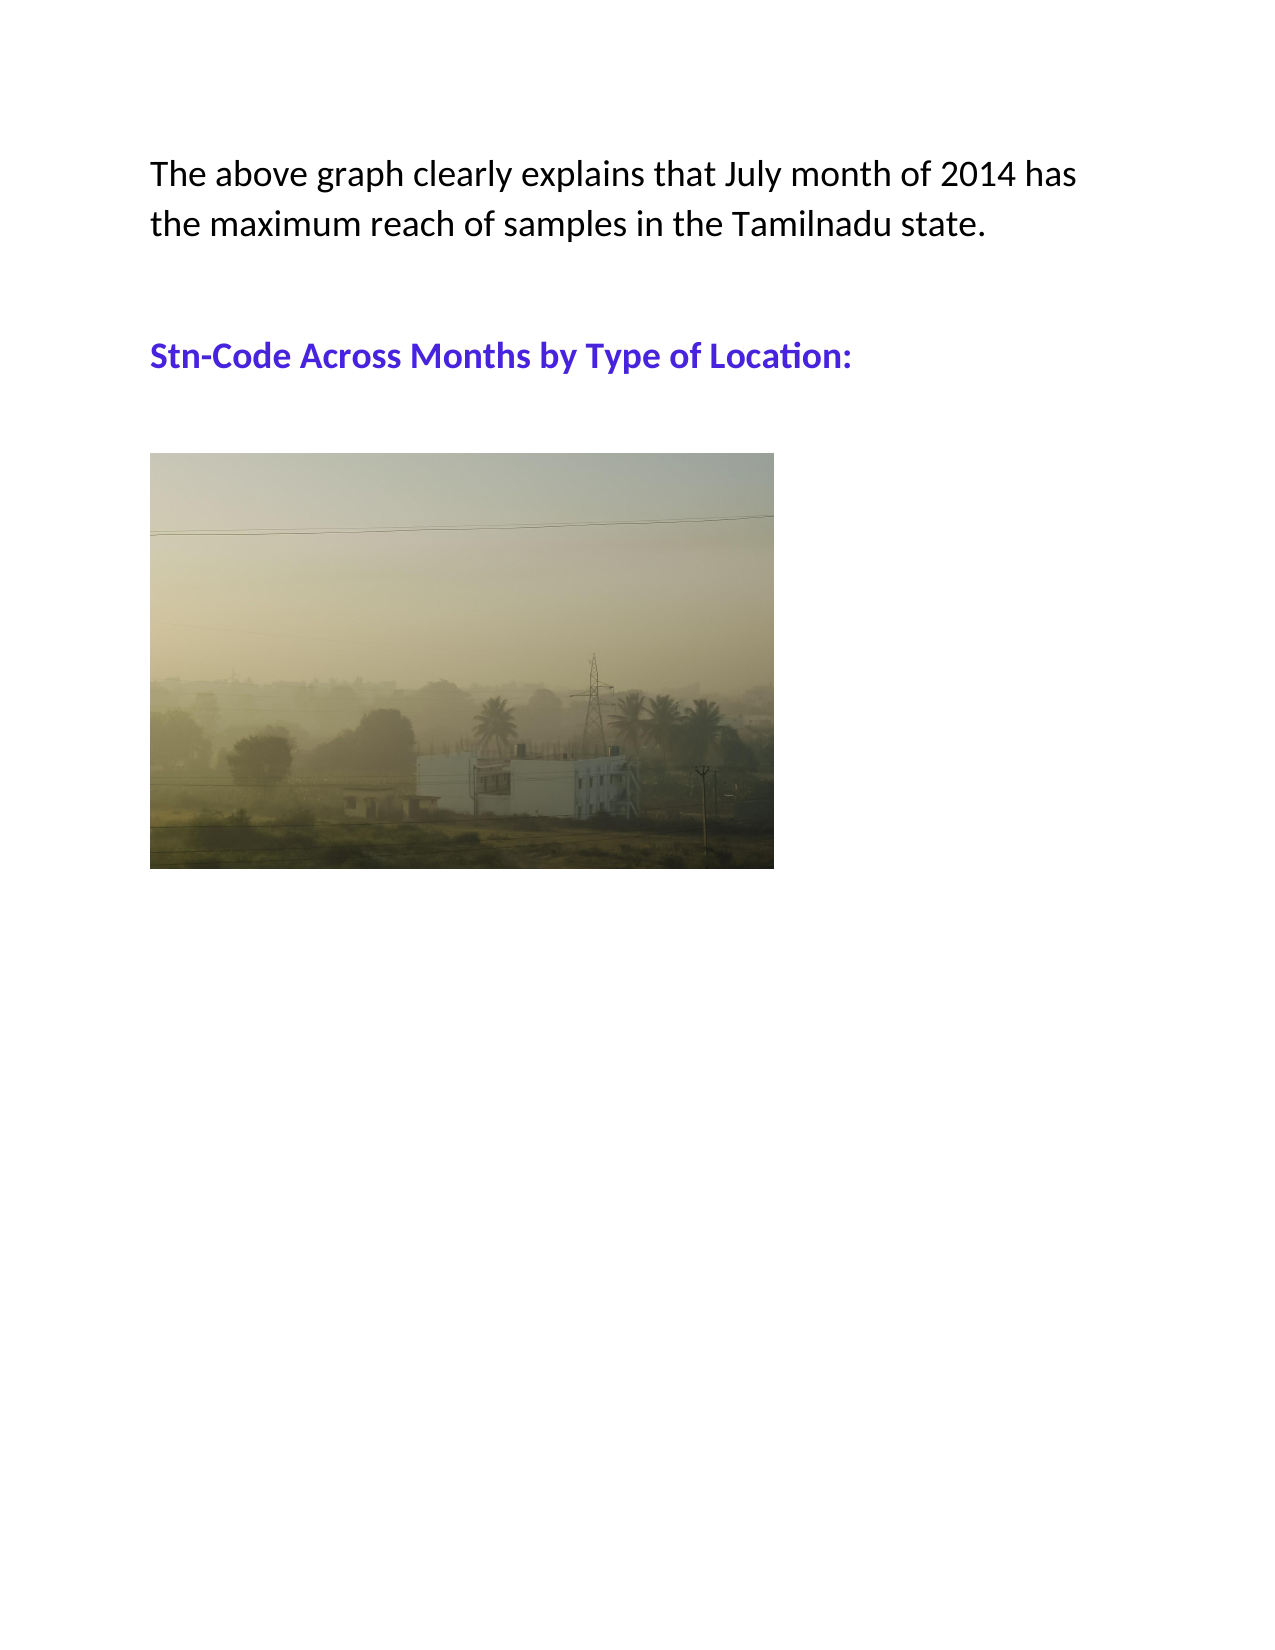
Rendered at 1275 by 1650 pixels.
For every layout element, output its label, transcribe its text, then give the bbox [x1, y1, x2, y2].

picture [150, 453, 774, 869]
text Stn-Code Across Months by Type of Location: [150, 332, 1125, 378]
text The above graph clearly explains that July month of 2014 has the maximum reach of samples in the Tamilnadu state. [150, 150, 1125, 245]
